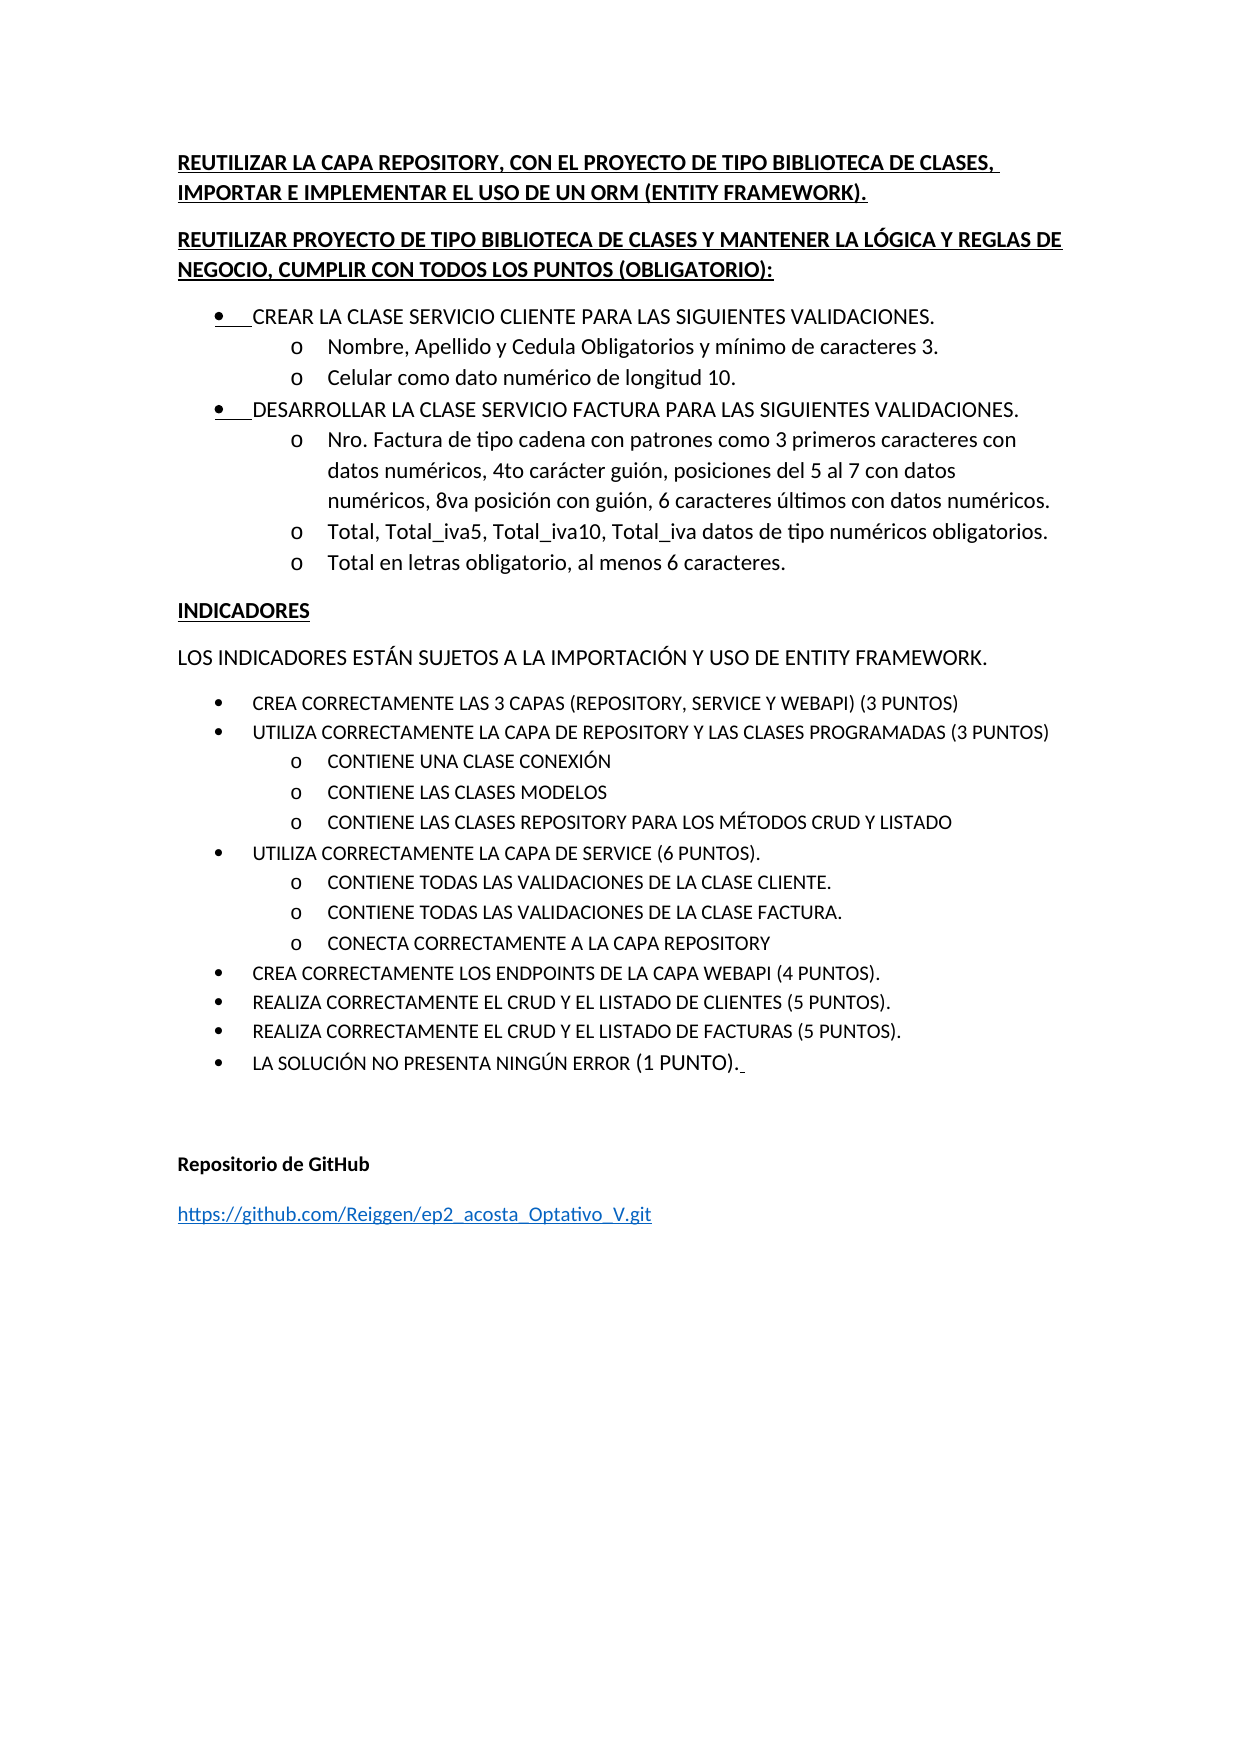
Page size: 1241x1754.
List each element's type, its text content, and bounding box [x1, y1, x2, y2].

list REALIZA CORRECTAMENTE EL CRUD Y EL LISTADO DE FACTURAS (5 PUNTOS). [215, 1018, 1063, 1044]
text REUTILIZAR LA CAPA REPOSITORY, CON EL PROYECTO DE TIPO BIBLIOTECA DE CLASES, IMPORTAR E IMPLEMENTAR EL USO DE UN ORM (ENTITY FRAMEWORK). [177, 148, 1063, 206]
list Total, Total_iva5, Total_iva10, Total_iva datos de tipo numéricos obligatorios. [290, 517, 1063, 546]
list CONTIENE TODAS LAS VALIDACIONES DE LA CLASE CLIENTE. [290, 869, 1063, 895]
list UTILIZA CORRECTAMENTE LA CAPA DE SERVICE (6 PUNTOS). [215, 840, 1063, 865]
list Nombre, Apellido y Cedula Obligatorios y mínimo de caracteres 3. [290, 332, 1063, 361]
list Total en letras obligatorio, al menos 6 caracteres. [290, 548, 1063, 577]
text REUTILIZAR PROYECTO DE TIPO BIBLIOTECA DE CLASES Y MANTENER LA LÓGICA Y REGLAS DE NEGOCIO, CUMPLIR CON TODOS LOS PUNTOS (OBLIGATORIO): [177, 250, 1063, 283]
text Repositorio de GitHub [177, 1151, 1063, 1176]
list CREA CORRECTAMENTE LOS ENDPOINTS DE LA CAPA WEBAPI (4 PUNTOS). [215, 960, 1063, 986]
list UTILIZA CORRECTAMENTE LA CAPA DE REPOSITORY Y LAS CLASES PROGRAMADAS (3 PUNTOS) [215, 719, 1063, 745]
list LA SOLUCIÓN NO PRESENTA NINGÚN ERROR (1 PUNTO). [215, 1048, 1063, 1076]
list CONTIENE LAS CLASES MODELOS [290, 779, 1063, 805]
list DESARROLLAR LA CLASE SERVICIO FACTURA PARA LAS SIGUIENTES VALIDACIONES. [215, 395, 1063, 423]
list CONECTA CORRECTAMENTE A LA CAPA REPOSITORY [290, 930, 1063, 956]
list CONTIENE TODAS LAS VALIDACIONES DE LA CLASE FACTURA. [290, 899, 1063, 926]
list CONTIENE LAS CLASES REPOSITORY PARA LOS MÉTODOS CRUD Y LISTADO [290, 809, 1063, 836]
list CREA CORRECTAMENTE LAS 3 CAPAS (REPOSITORY, SERVICE Y WEBAPI) (3 PUNTOS) [215, 690, 1063, 716]
list Nro. Factura de tipo cadena con patrones como 3 primeros caracteres con datos numéricos, 4to carácter guión, posiciones del 5 al 7 con datos numéricos, 8va posición con guión, 6 caracteres últimos con datos numéricos. [290, 425, 1063, 515]
text LOS INDICADORES ESTÁN SUJETOS A LA IMPORTACIÓN Y USO DE ENTITY FRAMEWORK. [177, 643, 1063, 671]
list CREAR LA CLASE SERVICIO CLIENTE PARA LAS SIGUIENTES VALIDACIONES. [215, 302, 1063, 330]
text INDICADORES [177, 596, 1063, 624]
list CONTIENE UNA CLASE CONEXIÓN [290, 748, 1063, 775]
list Celular como dato numérico de longitud 10. [290, 363, 1063, 393]
list REALIZA CORRECTAMENTE EL CRUD Y EL LISTADO DE CLIENTES (5 PUNTOS). [215, 989, 1063, 1015]
text REUTILIZAR PROYECTO DE TIPO BIBLIOTECA DE CLASES Y MANTENER LA LÓGICA Y REGLAS DE NEGOCIO, CUMPLIR CON TODOS LOS PUNTOS (OBLIGATORIO): [177, 225, 1063, 249]
text https://github.com/Reiggen/ep2_acosta_Optativo_V.git [177, 1201, 1063, 1226]
